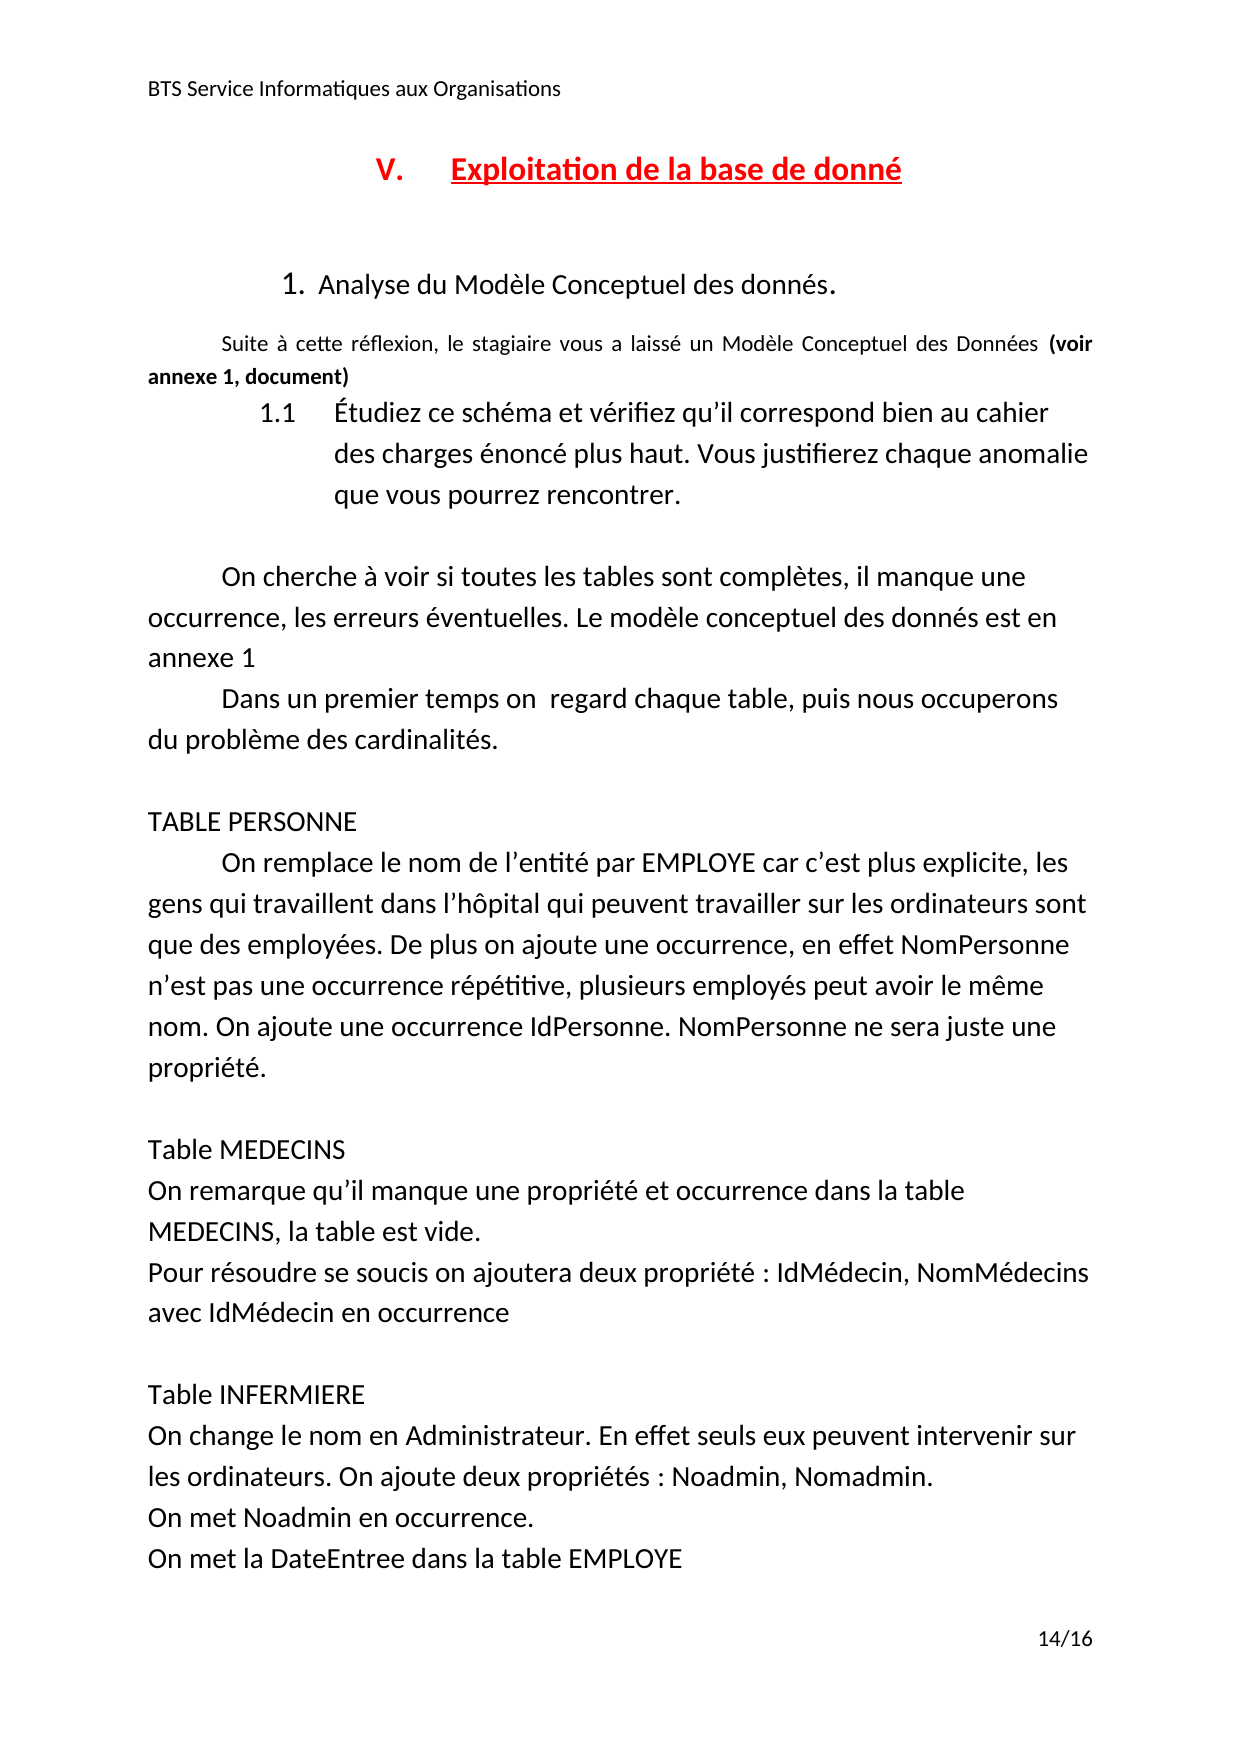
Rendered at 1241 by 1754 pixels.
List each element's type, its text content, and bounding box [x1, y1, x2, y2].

list Dans un premier temps on regard chaque table, puis nous occuperons du problème des cardinalités. [148, 681, 1093, 757]
text Suite à cette réflexion, le stagiaire vous a laissé un Modèle Conceptuel des Données (voir annexe 1, document) [148, 329, 1093, 390]
list Table INFERMIERE [148, 1376, 1093, 1412]
list Exploitation de la base de donné [185, 148, 1093, 188]
list Pour résoudre se soucis on ajoutera deux propriété : IdMédecin, NomMédecins avec IdMédecin en occurrence [148, 1254, 1093, 1330]
list Étudiez ce schéma et vérifiez qu’il correspond bien au cahier des charges énoncé plus haut. Vous justifierez chaque anomalie que vous pourrez rencontrer. [259, 394, 1093, 511]
list On change le nom en Administrateur. En effet seuls eux peuvent intervenir sur les ordinateurs. On ajoute deux propriétés : Noadmin, Nomadmin. [148, 1417, 1093, 1494]
list On remplace le nom de l’entité par EMPLOYE car c’est plus explicite, les gens qui travaillent dans l’hôpital qui peuvent travailler sur les ordinateurs sont que des employées. De plus on ajoute une occurrence, en effet NomPersonne n’est pas une occurrence répétitive, plusieurs employés peut avoir le même nom. On ajoute une occurrence IdPersonne. NomPersonne ne sera juste une propriété. [148, 844, 1093, 1084]
list On cherche à voir si toutes les tables sont complètes, il manque une occurrence, les erreurs éventuelles. Le modèle conceptuel des donnés est en annexe 1 [148, 558, 1093, 675]
list On met Noadmin en occurrence. [148, 1499, 1093, 1535]
list Table MEDECINS [148, 1131, 1093, 1166]
list On remarque qu’il manque une propriété et occurrence dans la table MEDECINS, la table est vide. [148, 1172, 1093, 1248]
list Analyse du Modèle Conceptuel des donnés. [281, 262, 1093, 303]
list On met la DateEntree dans la table EMPLOYE [148, 1540, 1093, 1576]
list TABLE PERSONNE [148, 803, 1093, 839]
